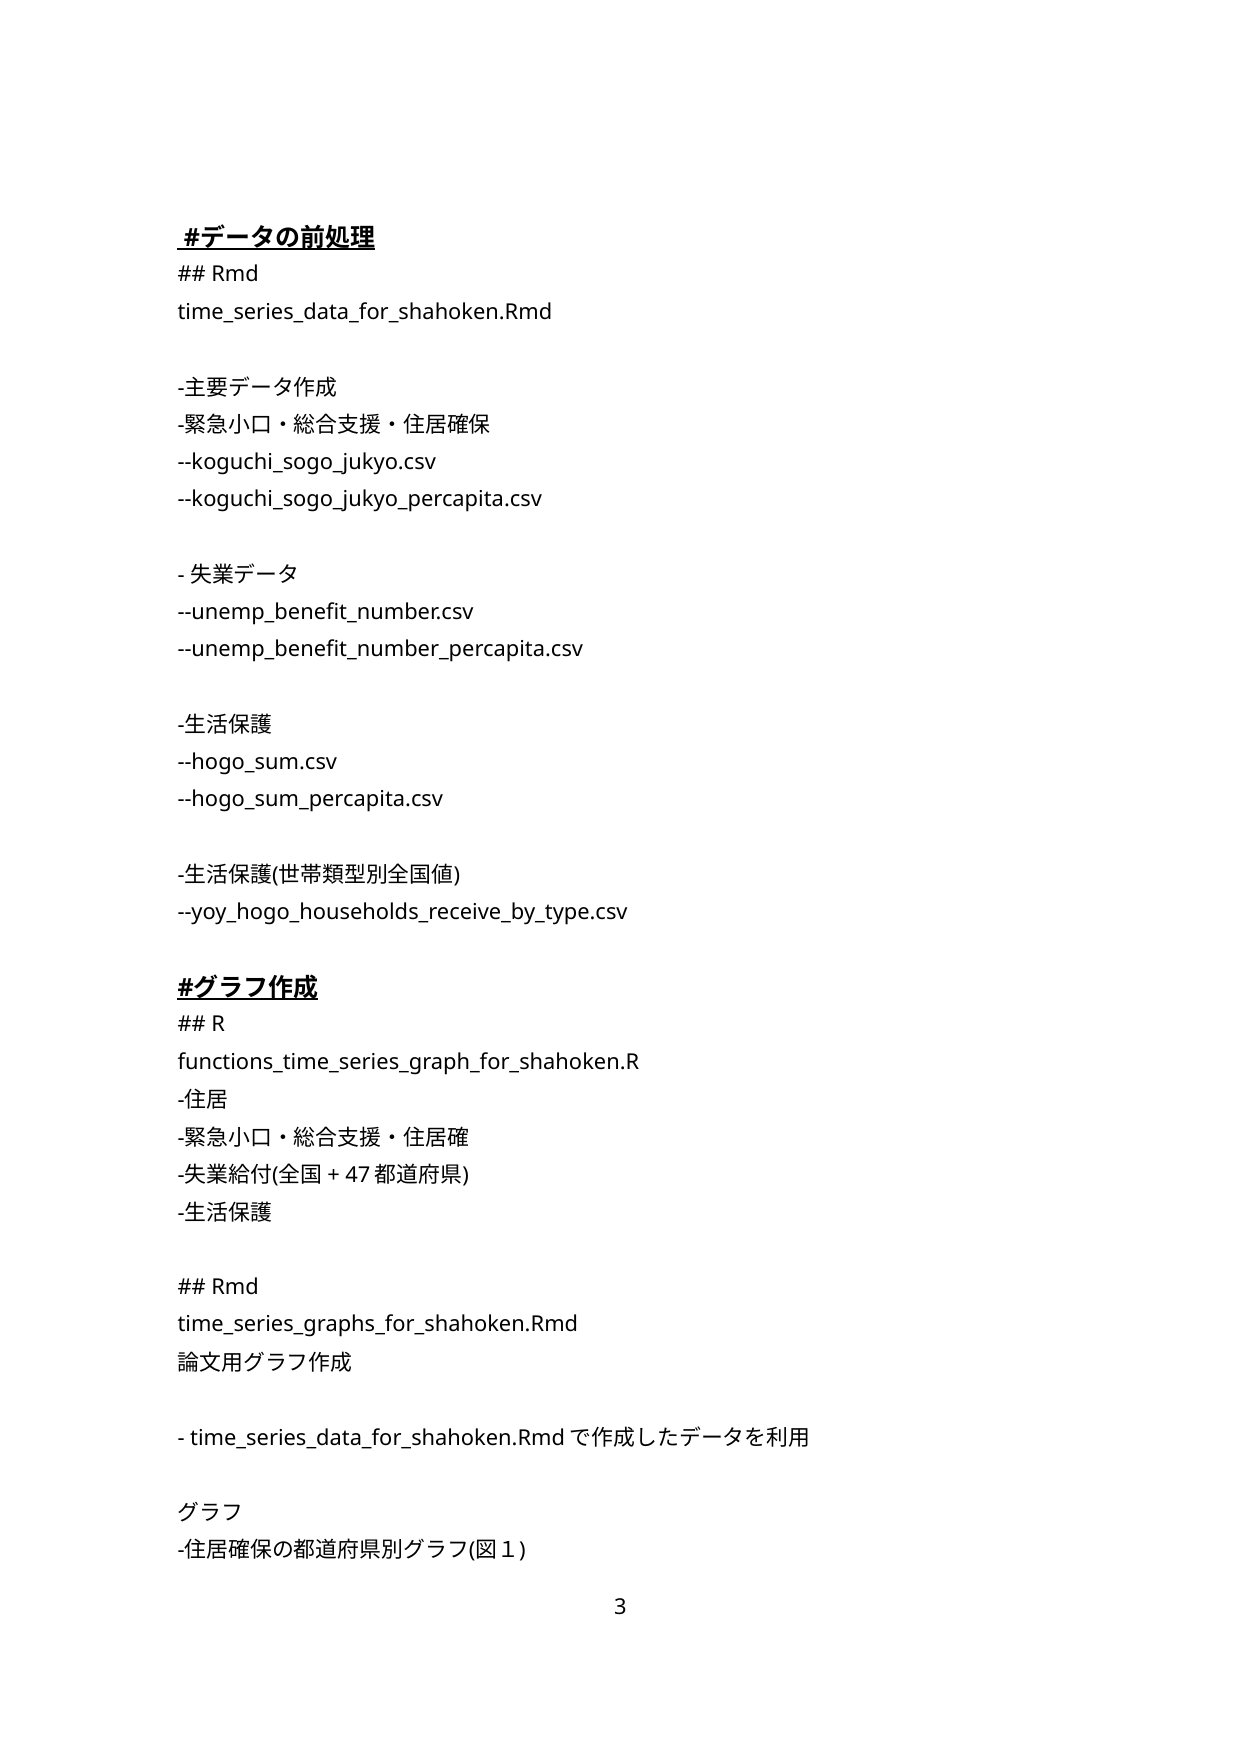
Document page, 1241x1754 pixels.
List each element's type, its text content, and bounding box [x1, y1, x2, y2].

text - time_series_data_for_shahoken.Rmdで作成したデータを利用 [177, 1417, 1063, 1454]
subtitle ## R [177, 1004, 1063, 1042]
subtitle #グラフ作成 [177, 967, 1063, 1004]
text --yoy_hogo_households_receive_by_type.csv [177, 892, 1063, 929]
text --hogo_sum_percapita.csv [177, 779, 1063, 817]
text --koguchi_sogo_jukyo_percapita.csv [177, 479, 1063, 517]
text -生活保護(世帯類型別全国値) [177, 854, 1063, 892]
text --unemp_benefit_number.csv [177, 592, 1063, 629]
text グラフ [177, 1492, 1063, 1529]
text 論文用グラフ作成 [177, 1342, 1063, 1379]
text -住居 [177, 1079, 1063, 1117]
subtitle #データの前処理 [177, 217, 1063, 254]
text time_series_graphs_for_shahoken.Rmd [177, 1304, 1063, 1342]
text functions_time_series_graph_for_shahoken.R [177, 1042, 1063, 1079]
subtitle ## Rmd [177, 1267, 1063, 1304]
text --koguchi_sogo_jukyo.csv [177, 442, 1063, 479]
text time_series_data_for_shahoken.Rmd [177, 292, 1063, 329]
text -主要データ作成 [177, 367, 1063, 404]
text -緊急小口・総合支援・住居確 [177, 1117, 1063, 1154]
text -住居確保の都道府県別グラフ(図１) [177, 1529, 1063, 1567]
text --unemp_benefit_number_percapita.csv [177, 629, 1063, 667]
text -生活保護 [177, 1192, 1063, 1229]
text -生活保護 [177, 704, 1063, 742]
subtitle ## Rmd [177, 254, 1063, 292]
text - 失業データ [177, 554, 1063, 592]
text -緊急小口・総合支援・住居確保 [177, 404, 1063, 442]
text --hogo_sum.csv [177, 742, 1063, 779]
text -失業給付(全国 + 47都道府県) [177, 1154, 1063, 1192]
